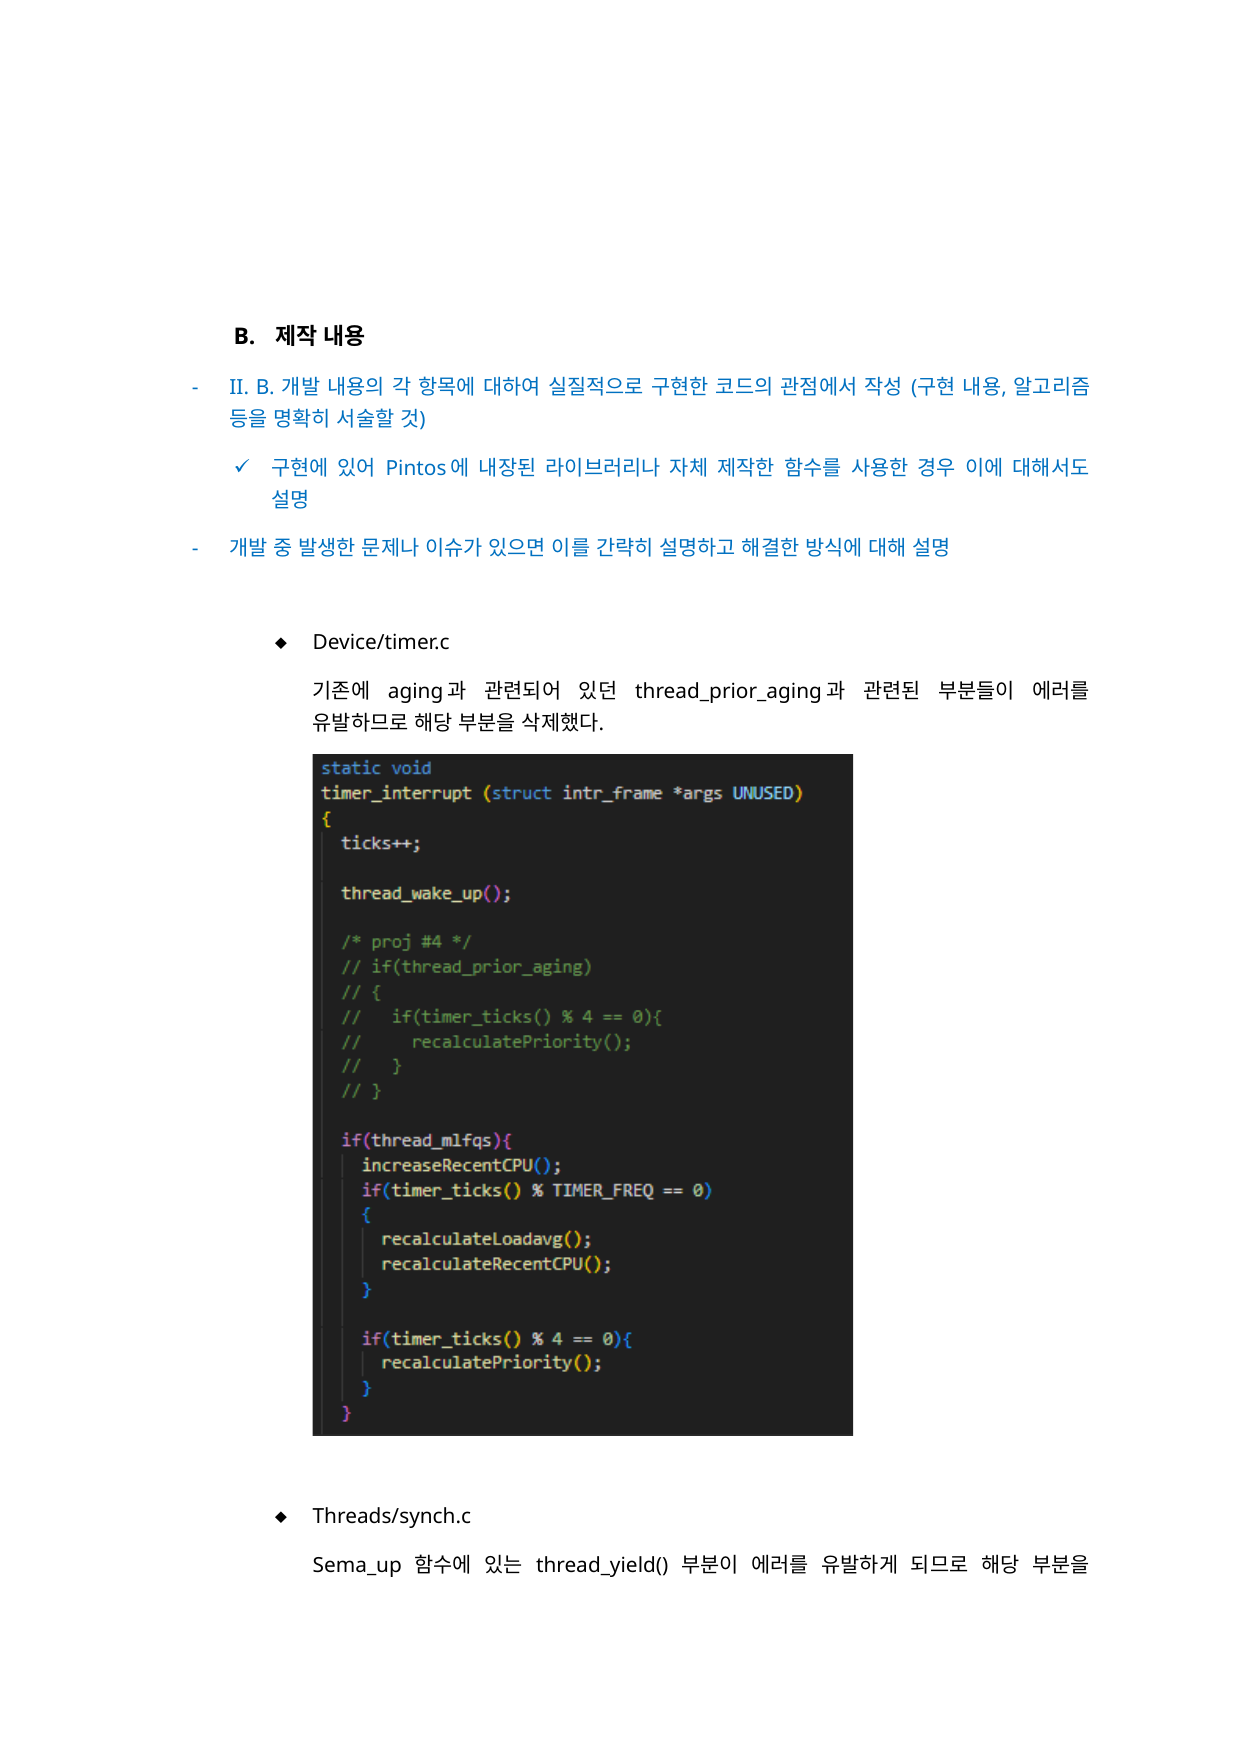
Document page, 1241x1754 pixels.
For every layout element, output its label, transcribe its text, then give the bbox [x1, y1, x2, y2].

picture [312, 754, 854, 1436]
list 개발 중 발생한 문제나 이슈가 있으면 이를 간략히 설명하고 해결한 방식에 대해 설명 [192, 532, 1090, 562]
list 구현에 있어 Pintos에 내장된 라이브러리나 자체 제작한 함수를 사용한 경우 이에 대해서도 설명 [233, 451, 1090, 513]
list Threads/synch.c [275, 1501, 1090, 1529]
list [312, 1548, 1090, 1578]
list 기존에 aging과 관련되어 있던 thread_prior_aging과 관련된 부분들이 에러를 유발하므로 해당 부분을 삭제했다. [312, 674, 1090, 736]
list 제작 내용 [233, 317, 1090, 351]
list II. B. 개발 내용의 각 항목에 대하여 실질적으로 구현한 코드의 관점에서 작성 (구현 내용, 알고리즘 등을 명확히 서술할 것) [192, 370, 1090, 432]
list Device/timer.c [275, 627, 1090, 656]
